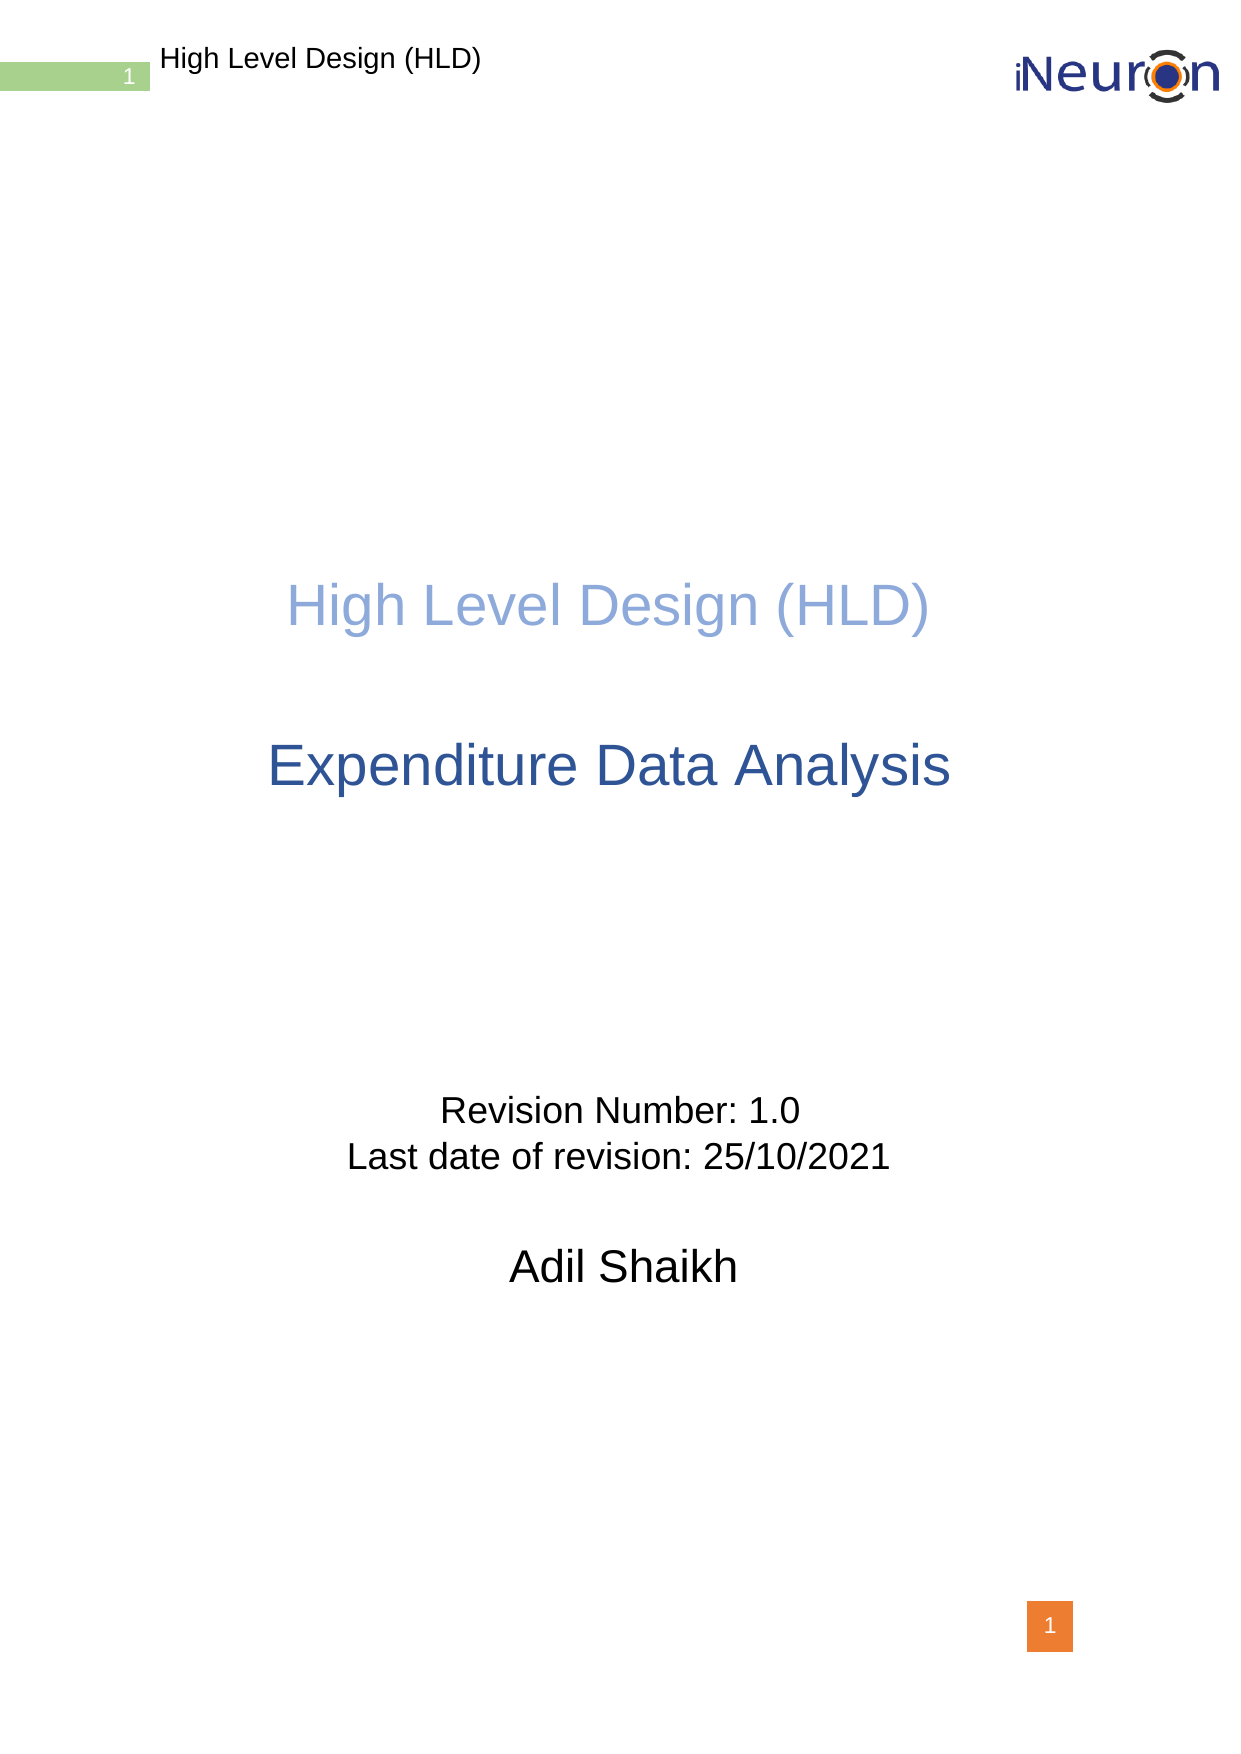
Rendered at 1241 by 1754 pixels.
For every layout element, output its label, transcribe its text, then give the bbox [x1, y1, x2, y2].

text High Level Design (HLD) [150, 571, 932, 638]
text Adil Shaikh [442, 1240, 805, 1293]
picture [1013, 41, 1223, 105]
text Expenditure Data Analysis [150, 731, 952, 798]
text Revision Number: 1.0 [440, 1088, 1121, 1131]
text Last date of revision: 25/10/2021 [347, 1134, 1121, 1177]
